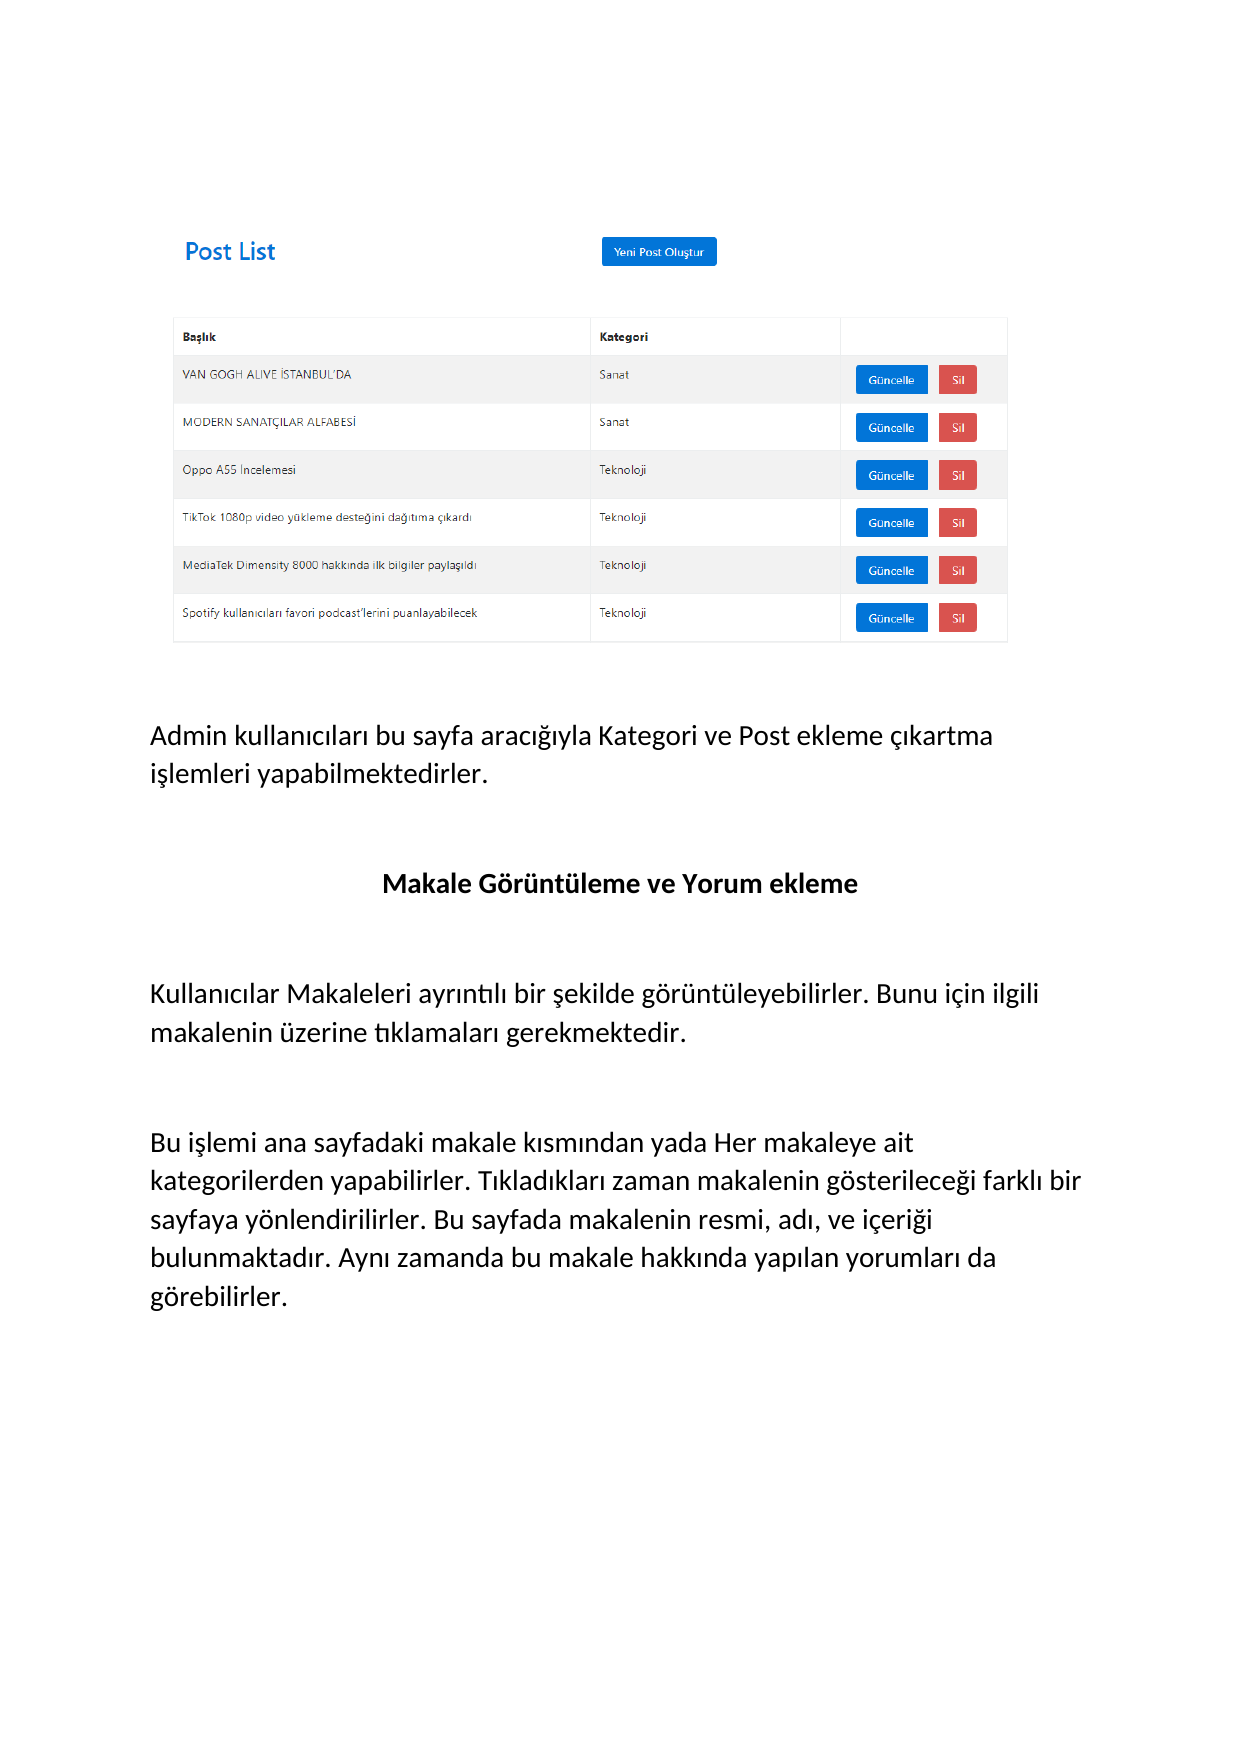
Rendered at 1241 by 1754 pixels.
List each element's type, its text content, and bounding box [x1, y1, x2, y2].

picture [150, 205, 1014, 643]
text Admin kullanıcıları bu sayfa aracığıyla Kategori ve Post ekleme çıkartma işlemleri yapabilmektedirler. [150, 717, 1090, 791]
text Bu işlemi ana sayfadaki makale kısmından yada Her makaleye ait kategorilerden yapabilirler. Tıkladıkları zaman makalenin gösterileceği farklı bir sayfaya yönlendirilirler. Bu sayfada makalenin resmi, adı, ve içeriği bulunmaktadır. Aynı zamanda bu makale hakkında yapılan yorumları da görebilirler. [150, 1124, 1090, 1313]
text Makale Görüntüleme ve Yorum ekleme [150, 865, 1090, 901]
text Kullanıcılar Makaleleri ayrıntılı bir şekilde görüntüleyebilirler. Bunu için ilgili makalenin üzerine tıklamaları gerekmektedir. [150, 975, 1090, 1049]
